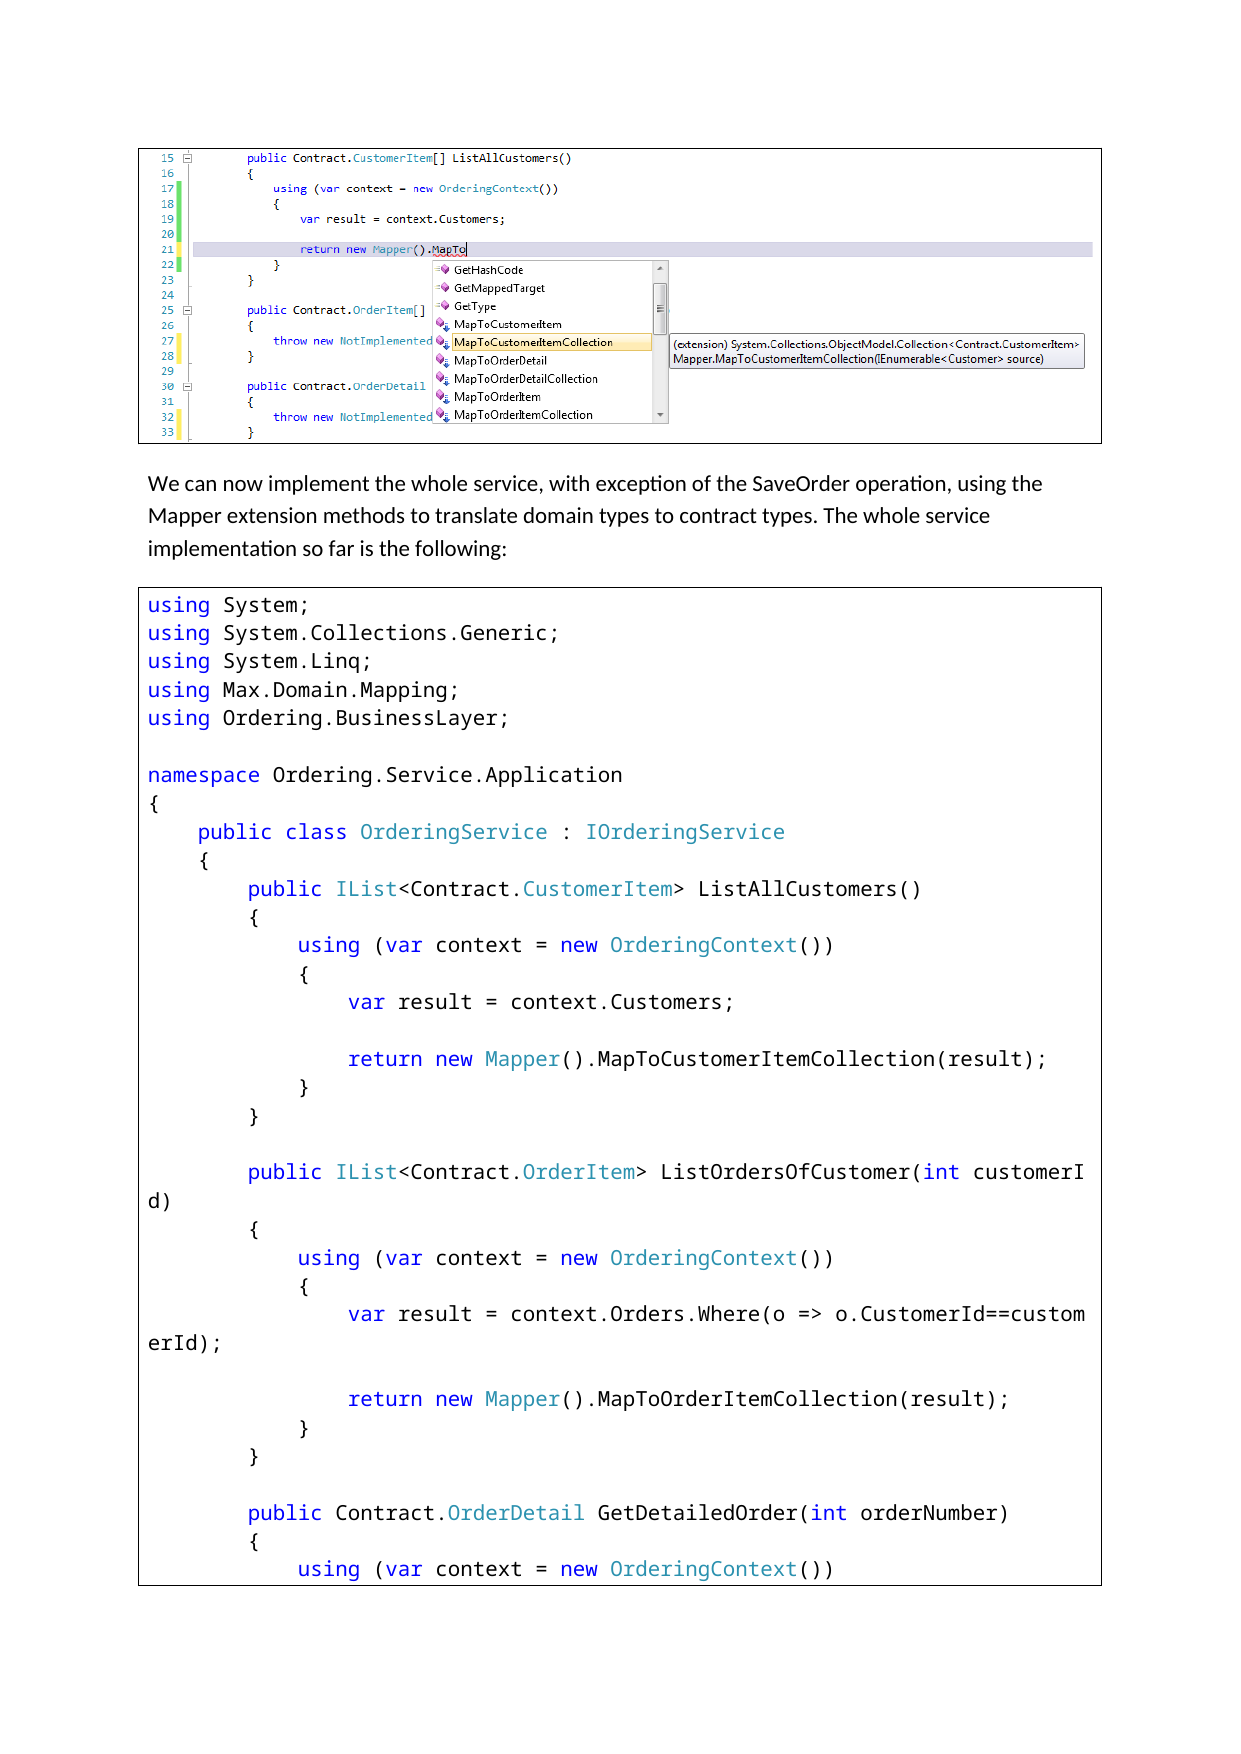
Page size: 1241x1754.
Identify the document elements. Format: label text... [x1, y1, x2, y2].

text namespace Ordering.Service.Application [148, 760, 1093, 788]
text public class OrderingService : IOrderingService [148, 817, 1093, 845]
picture [147, 150, 1093, 442]
text using Max.Domain.Mapping; [148, 675, 1093, 703]
text public Contract.OrderDetail GetDetailedOrder(int orderNumber) [148, 1498, 1093, 1526]
text { [148, 845, 1093, 874]
text { [148, 959, 1093, 987]
text using (var context = new OrderingContext()) [148, 931, 1093, 959]
text return new Mapper().MapToCustomerItemCollection(result); [148, 1044, 1093, 1072]
text return new Mapper().MapToOrderItemCollection(result); [148, 1384, 1093, 1413]
text { [148, 1271, 1093, 1299]
text { [148, 902, 1093, 931]
text { [148, 1526, 1093, 1551]
text } [148, 1072, 1093, 1101]
text var result = context.Customers; [148, 987, 1093, 1016]
text } [148, 1413, 1093, 1441]
text { [148, 1214, 1093, 1243]
text using (var context = new OrderingContext()) [148, 1243, 1093, 1271]
text using System.Collections.Generic; [148, 618, 1093, 647]
text using Ordering.BusinessLayer; [148, 703, 1093, 732]
text using System; [139, 588, 1101, 618]
text using (var context = new OrderingContext()) [139, 1551, 1101, 1585]
text We can now implement the whole service, with exception of the SaveOrder operation, using the Mapper extension methods to translate domain types to contract types. The whole service implementation so far is the following: [148, 469, 1093, 562]
text using System.Linq; [148, 647, 1093, 675]
text public IList<Contract.OrderItem> ListOrdersOfCustomer(int customerId) [148, 1157, 1093, 1214]
text var result = context.Orders.Where(o => o.CustomerId==customerId); [148, 1299, 1093, 1356]
text { [148, 788, 1093, 817]
text } [148, 1101, 1093, 1129]
text } [148, 1441, 1093, 1470]
text public IList<Contract.CustomerItem> ListAllCustomers() [148, 874, 1093, 902]
